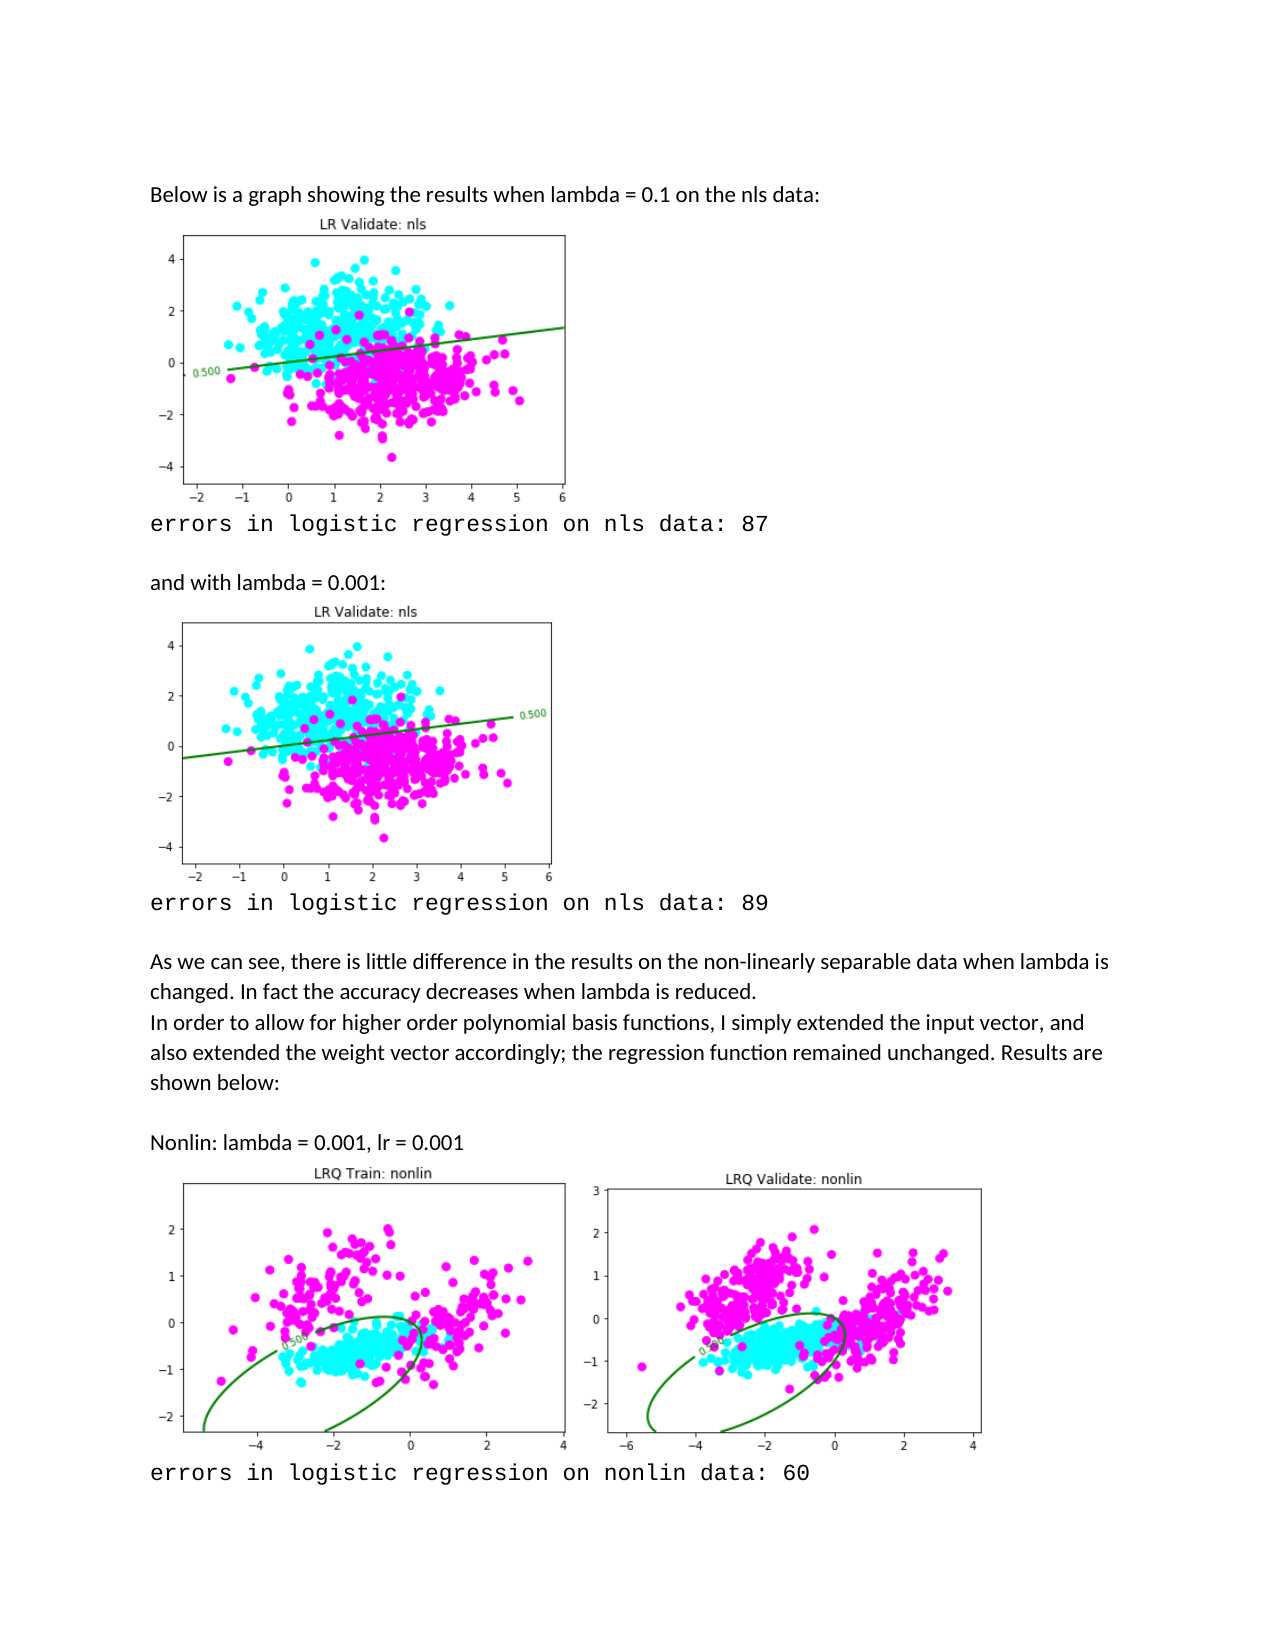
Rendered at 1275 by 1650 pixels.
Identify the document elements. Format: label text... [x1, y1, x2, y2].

text Below is a graph showing the results when lambda = 0.1 on the nls data: [150, 180, 1125, 208]
text In order to allow for higher order polynomial basis functions, I simply extended the input vector, and also extended the weight vector accordingly; the regression function remained unchanged. Results are shown below: [150, 1008, 1125, 1096]
text As we can see, there is little difference in the results on the non-linearly separable data when lambda is changed. In fact the accuracy decreases when lambda is reduced. [150, 947, 1125, 1006]
picture [150, 210, 575, 511]
text errors in logistic regression on nonlin data: 60 [150, 1461, 1125, 1487]
picture [150, 1158, 992, 1459]
text and with lambda = 0.001: [150, 568, 1125, 596]
picture [150, 598, 562, 890]
text errors in logistic regression on nls data: 89 [150, 891, 1125, 917]
text Nonlin: lambda = 0.001, lr = 0.001 [150, 1128, 1125, 1157]
text errors in logistic regression on nls data: 87 [150, 513, 1125, 538]
